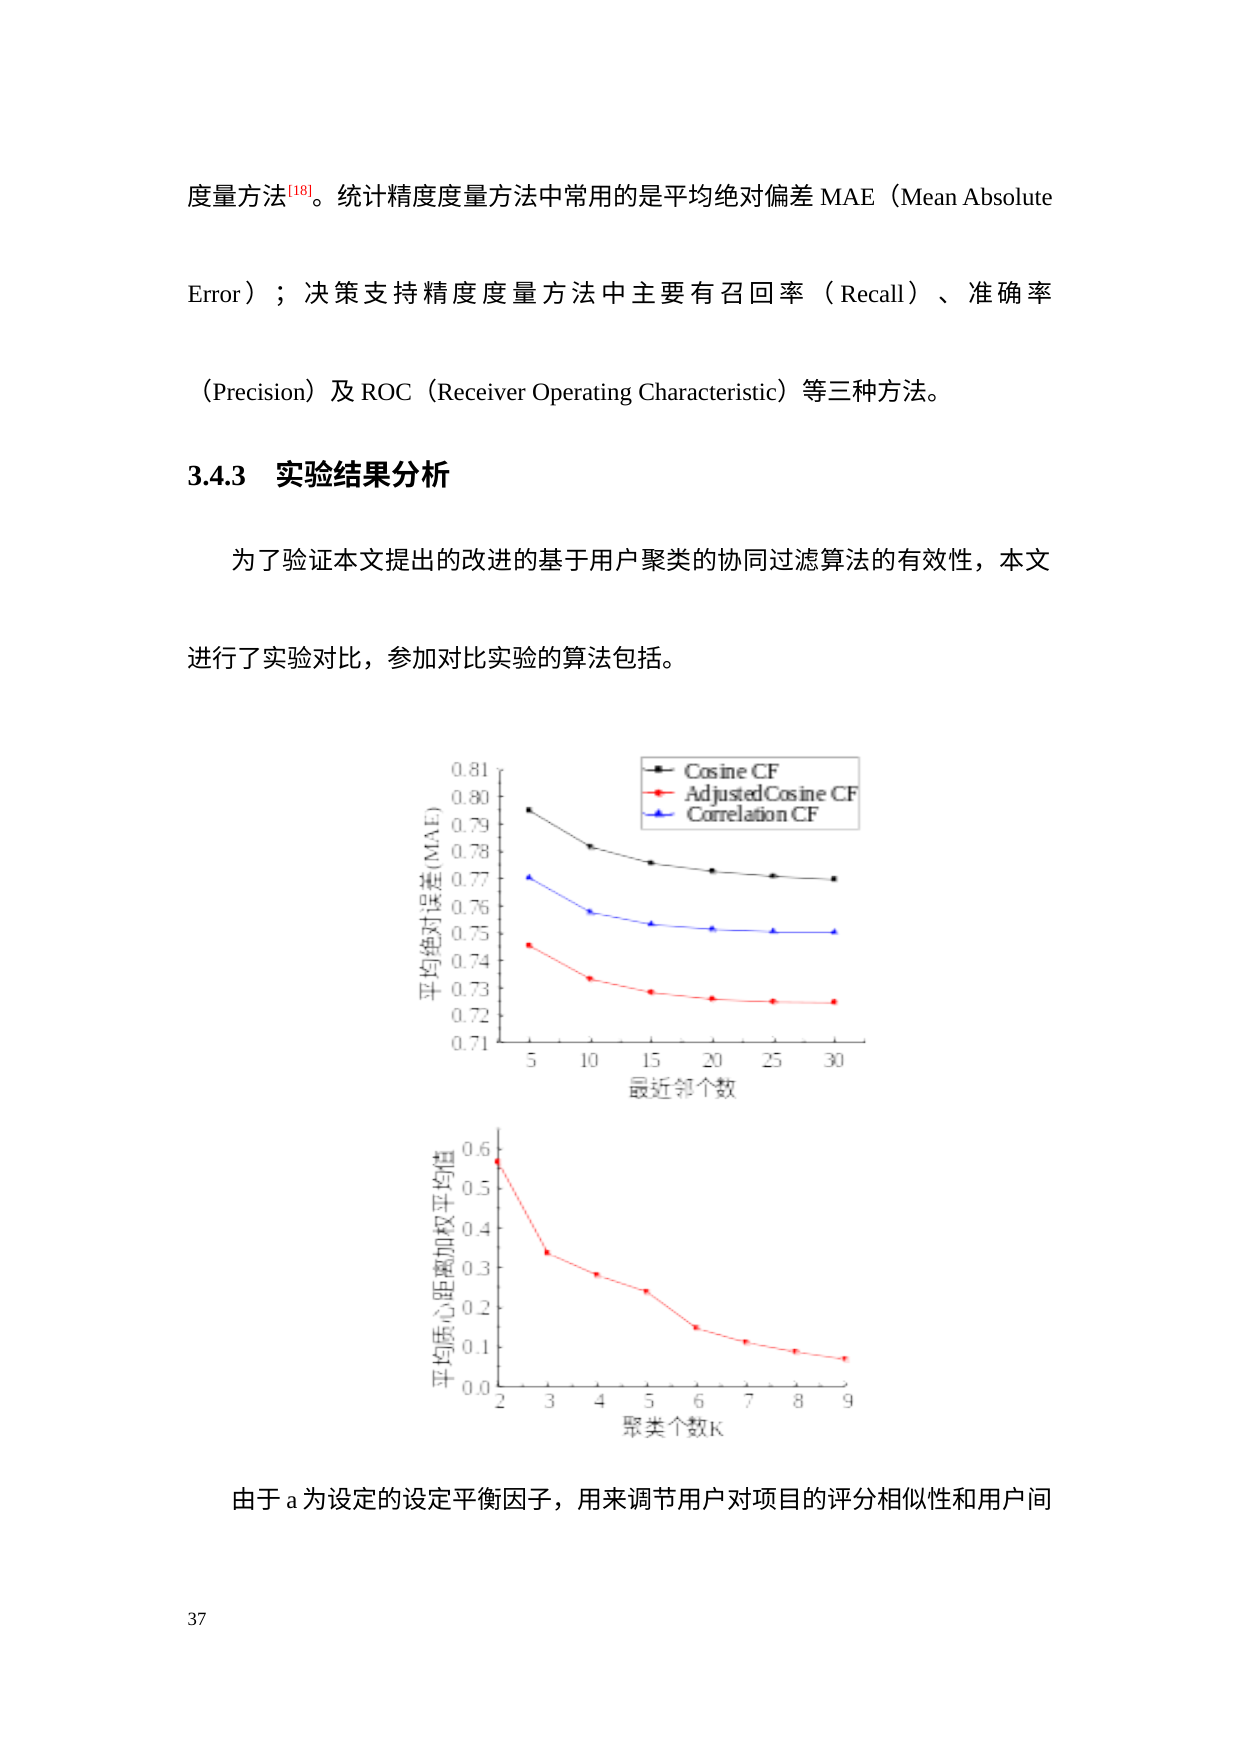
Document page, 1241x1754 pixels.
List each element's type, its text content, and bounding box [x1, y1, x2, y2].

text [187, 162, 1053, 422]
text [187, 1465, 1053, 1530]
text 实验结果分析 [187, 440, 1053, 505]
text 为了验证本文提出的改进的基于用户聚类的协同过滤算法的有效性，本文进行了实验对比，参加对比实验的算法包括。 [187, 526, 1053, 689]
